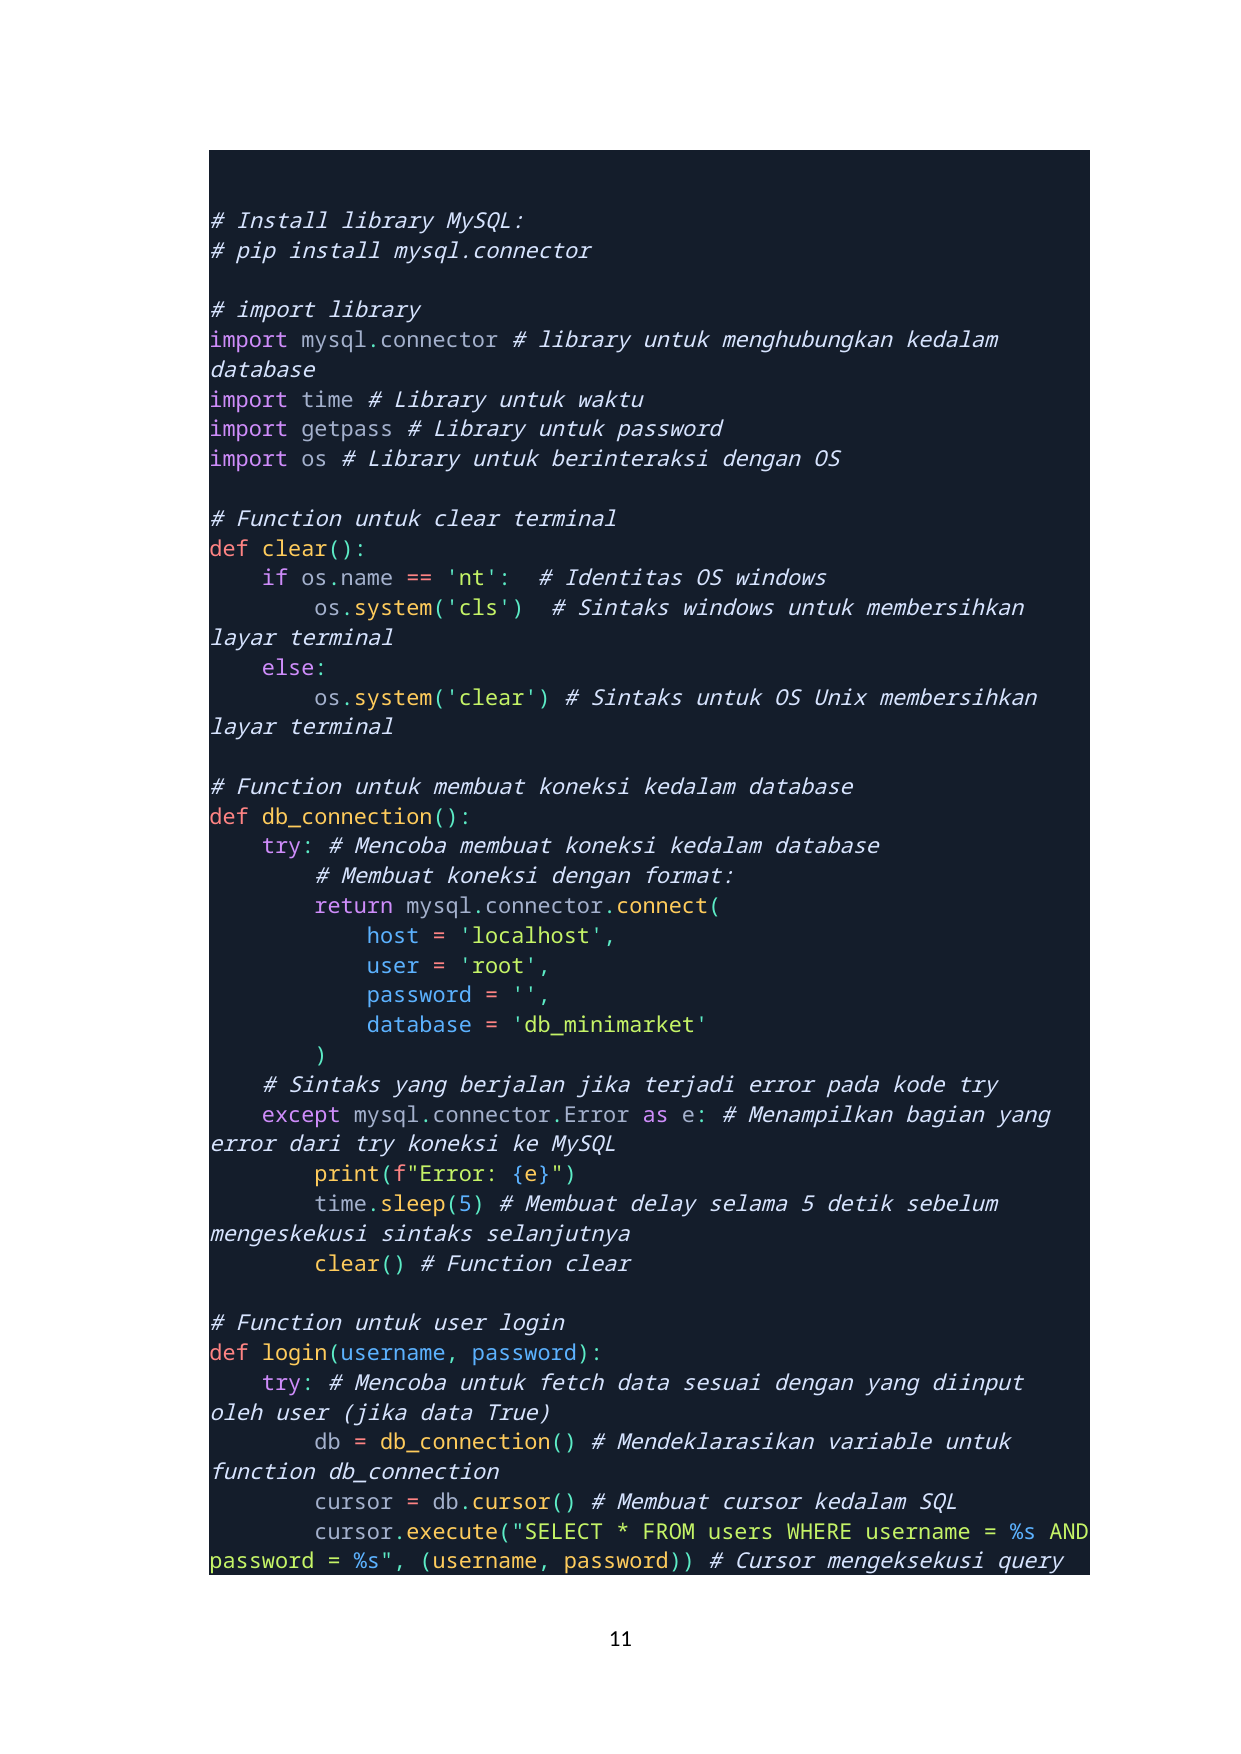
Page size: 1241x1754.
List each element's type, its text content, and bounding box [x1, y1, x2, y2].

text return mysql.connector.connect( [209, 890, 1090, 920]
text import mysql.connector # library untuk menghubungkan kedalam database [209, 324, 1090, 383]
text time.sleep(5) # Membuat delay selama 5 detik sebelum mengeskekusi sintaks selanjutnya [209, 1188, 1090, 1247]
text try: # Mencoba untuk fetch data sesuai dengan yang diinput oleh user (jika data True) [209, 1367, 1090, 1426]
text def clear(): [209, 532, 1090, 562]
text # pip install mysql.connector [209, 234, 1090, 264]
text # Membuat koneksi dengan format: [209, 860, 1090, 890]
text # Sintaks yang berjalan jika terjadi error pada kode try [209, 1069, 1090, 1098]
text except mysql.connector.Error as e: # Menampilkan bagian yang error dari try koneksi ke MySQL [209, 1098, 1090, 1158]
text clear() # Function clear [209, 1247, 1090, 1277]
text # Install library MySQL: [209, 205, 1090, 234]
text import os # Library untuk berinteraksi dengan OS [209, 443, 1090, 473]
text if os.name == 'nt': # Identitas OS windows [209, 562, 1090, 592]
text host = 'localhost', [209, 920, 1090, 949]
text # Function untuk clear terminal [209, 503, 1090, 532]
text # Function untuk user login [209, 1307, 1090, 1337]
text cursor = db.cursor() # Membuat cursor kedalam SQL [209, 1486, 1090, 1516]
text # Function untuk membuat koneksi kedalam database [209, 771, 1090, 801]
text user = 'root', [209, 949, 1090, 979]
text def db_connection(): [209, 801, 1090, 830]
text os.system('clear') # Sintaks untuk OS Unix membersihkan layar terminal [209, 681, 1090, 741]
text # import library [209, 294, 1090, 324]
text import time # Library untuk waktu [209, 383, 1090, 413]
text else: [209, 652, 1090, 681]
text os.system('cls') # Sintaks windows untuk membersihkan layar terminal [209, 592, 1090, 652]
text print(f"Error: {e}") [209, 1158, 1090, 1188]
text import getpass # Library untuk password [209, 413, 1090, 443]
text password = '', [209, 979, 1090, 1009]
text def login(username, password): [209, 1337, 1090, 1367]
text try: # Mencoba membuat koneksi kedalam database [209, 830, 1090, 860]
text db = db_connection() # Mendeklarasikan variable untuk function db_connection [209, 1426, 1090, 1486]
text ) [209, 1039, 1090, 1069]
text database = 'db_minimarket' [209, 1009, 1090, 1039]
